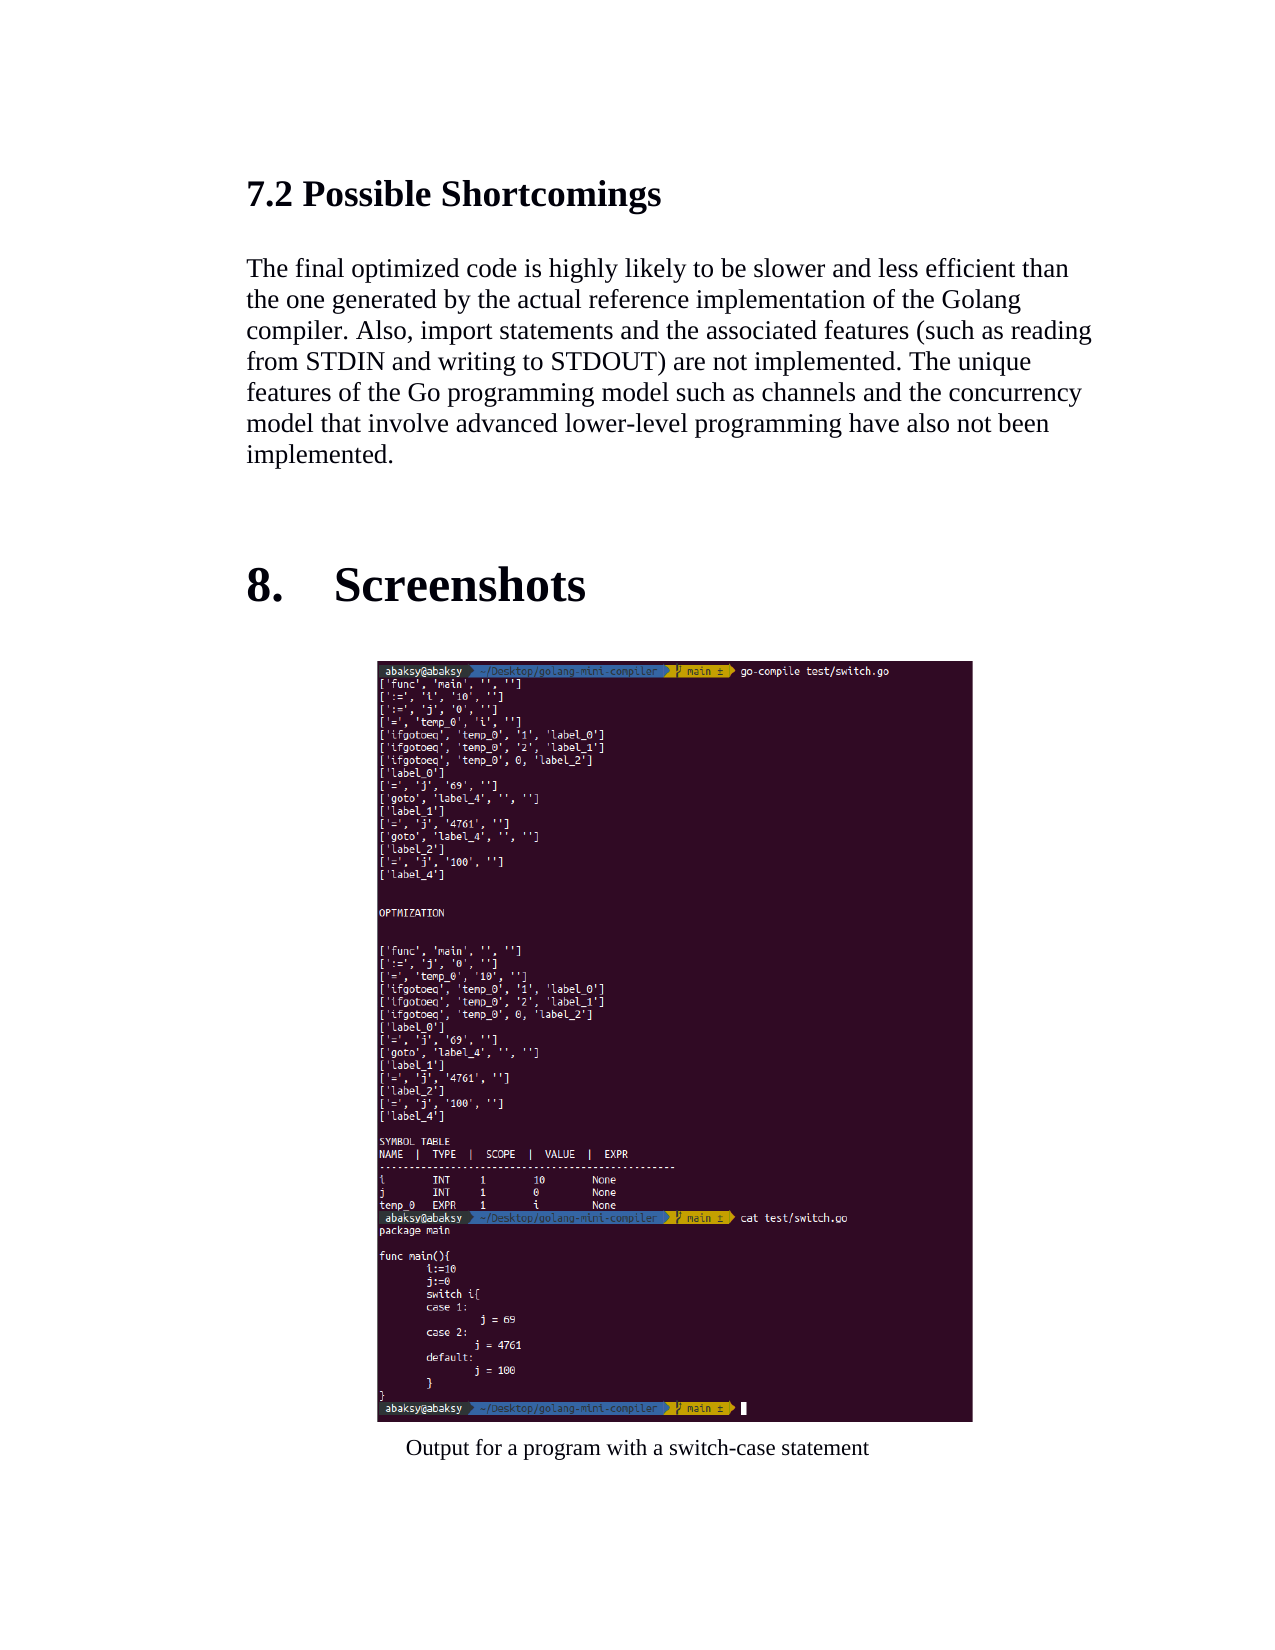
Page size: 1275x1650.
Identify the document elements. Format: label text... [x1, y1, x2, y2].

subtitle The final optimized code is highly likely to be slower and less efficient than the one generated by the actual reference implementation of the Golang compiler. Also, import statements and the associated features (such as reading from STDIN and writing to STDOUT) are not implemented. The unique features of the Go programming model such as channels and the concurrency model that involve advanced lower-level programming have also not been implemented. [246, 252, 1104, 470]
picture [377, 661, 973, 1422]
subtitle Screenshots [246, 554, 1104, 612]
subtitle 7.2 Possible Shortcomings [171, 171, 1104, 214]
text Output for a program with a switch-case statement [171, 1434, 1104, 1461]
